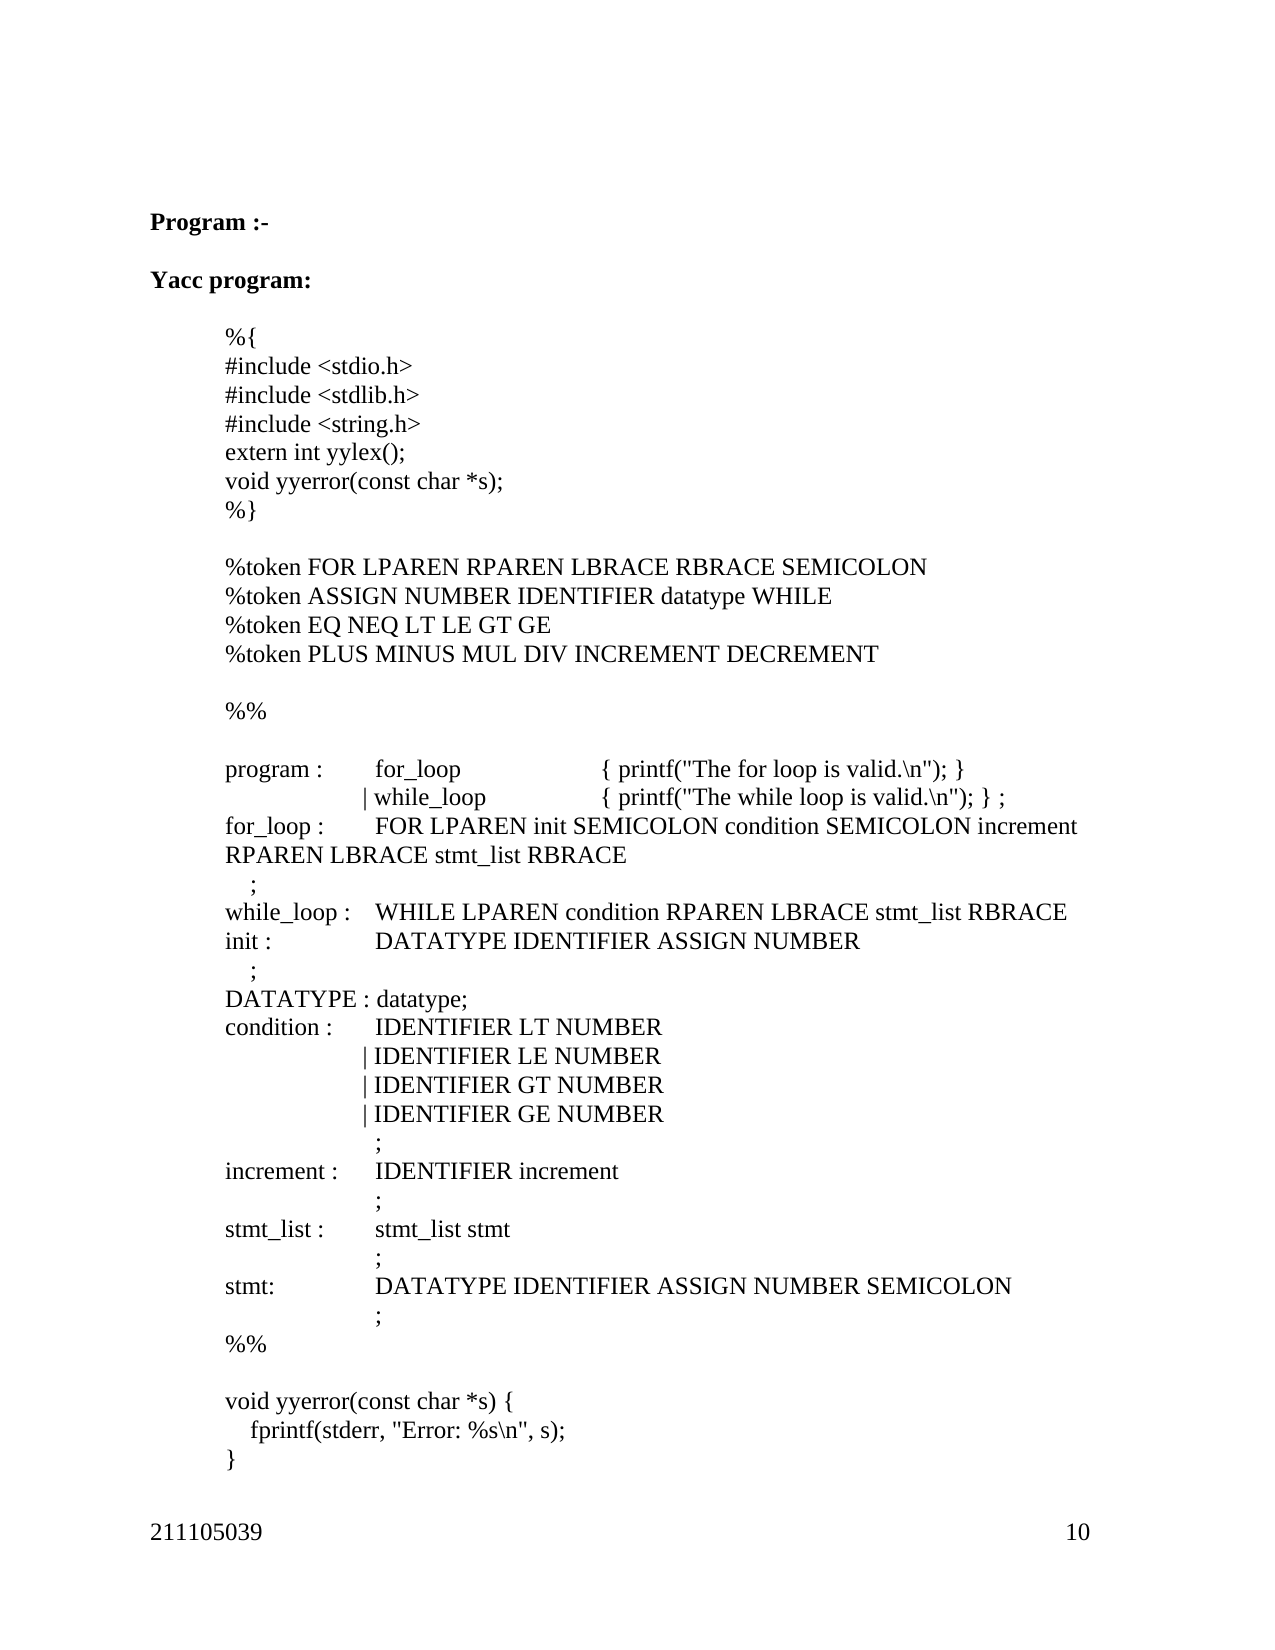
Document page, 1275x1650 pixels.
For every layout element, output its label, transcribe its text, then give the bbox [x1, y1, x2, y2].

text stmt_list : stmt_list stmt [225, 1214, 1125, 1242]
text ; [225, 1242, 1125, 1271]
text | while_loop { printf("The while loop is valid.\n"); } ; [225, 782, 1125, 811]
text DATATYPE : datatype; [225, 984, 1125, 1012]
text %token EQ NEQ LT LE GT GE [225, 610, 1125, 639]
text } [225, 1444, 1125, 1472]
text ; [225, 869, 1125, 897]
text %token FOR LPAREN RPAREN LBRACE RBRACE SEMICOLON [225, 552, 1125, 581]
text condition : IDENTIFIER LT NUMBER [225, 1012, 1125, 1041]
text #include <stdlib.h> [225, 380, 1125, 409]
text %% [225, 696, 1125, 725]
text void yyerror(const char *s) { [225, 1386, 1125, 1415]
text while_loop : WHILE LPAREN condition RPAREN LBRACE stmt_list RBRACE [225, 897, 1125, 926]
text for_loop : FOR LPAREN init SEMICOLON condition SEMICOLON increment RPAREN LBRACE stmt_list RBRACE [225, 811, 1125, 869]
text fprintf(stderr, "Error: %s\n", s); [225, 1415, 1125, 1444]
text increment : IDENTIFIER increment [225, 1156, 1125, 1185]
text program : for_loop { printf("The for loop is valid.\n"); } [225, 754, 1125, 782]
text %% [225, 1329, 1125, 1357]
text ; [225, 1300, 1125, 1329]
text %{ [150, 322, 1125, 351]
text ; [225, 1185, 1125, 1214]
text %token PLUS MINUS MUL DIV INCREMENT DECREMENT [225, 639, 1125, 667]
text ; [225, 1127, 1125, 1156]
text #include <string.h> [225, 409, 1125, 437]
text void yyerror(const char *s); [225, 466, 1125, 495]
text Program :- [150, 207, 1125, 236]
text | IDENTIFIER GE NUMBER [225, 1099, 1125, 1127]
text | IDENTIFIER LE NUMBER [225, 1041, 1125, 1070]
text | IDENTIFIER GT NUMBER [225, 1070, 1125, 1099]
text %} [225, 495, 1125, 524]
text ; [225, 955, 1125, 984]
text #include <stdio.h> [225, 351, 1125, 380]
text %token ASSIGN NUMBER IDENTIFIER datatype WHILE [225, 581, 1125, 610]
text stmt: DATATYPE IDENTIFIER ASSIGN NUMBER SEMICOLON [225, 1271, 1125, 1300]
text Yacc program: [150, 265, 1125, 294]
text extern int yylex(); [225, 437, 1125, 466]
text init : DATATYPE IDENTIFIER ASSIGN NUMBER [225, 926, 1125, 955]
